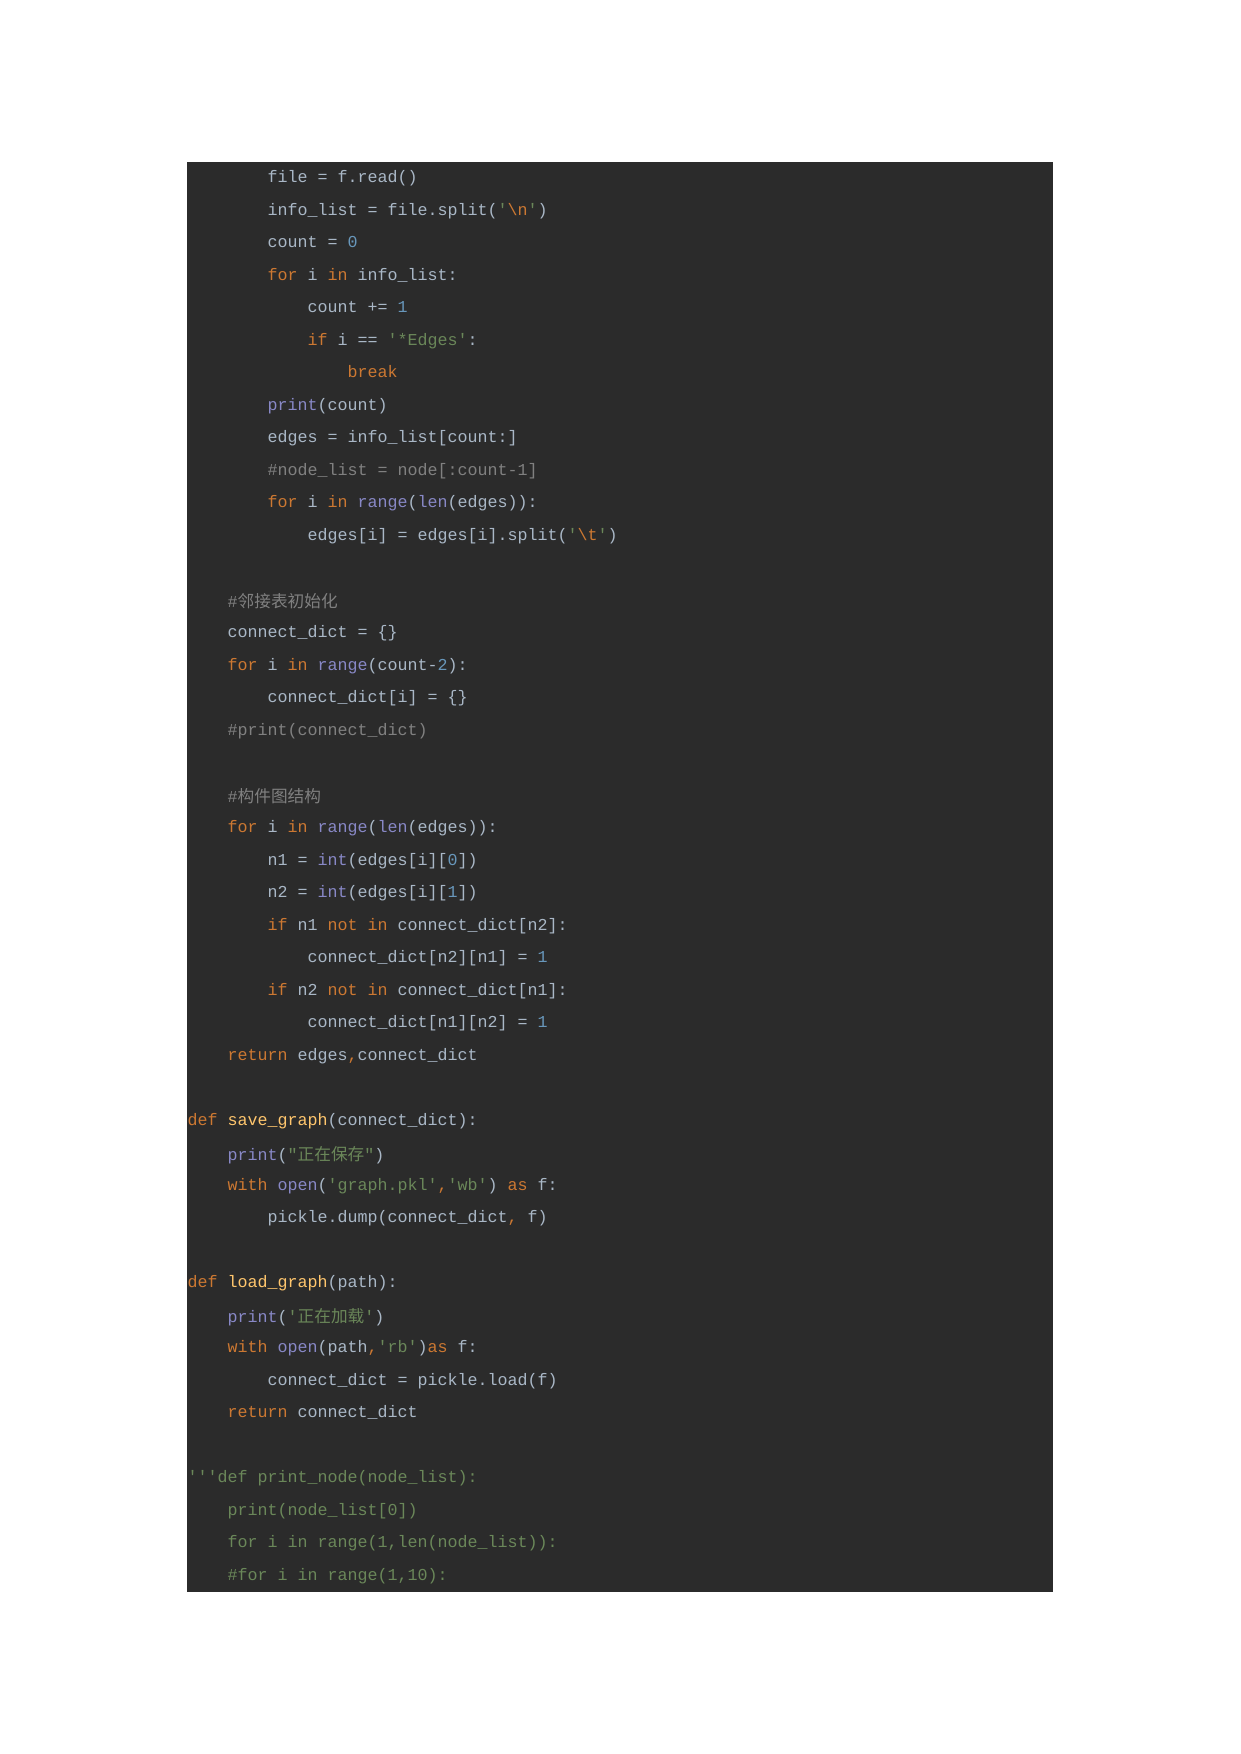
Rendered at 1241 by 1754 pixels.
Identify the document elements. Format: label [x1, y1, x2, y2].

text [187, 162, 1053, 1592]
